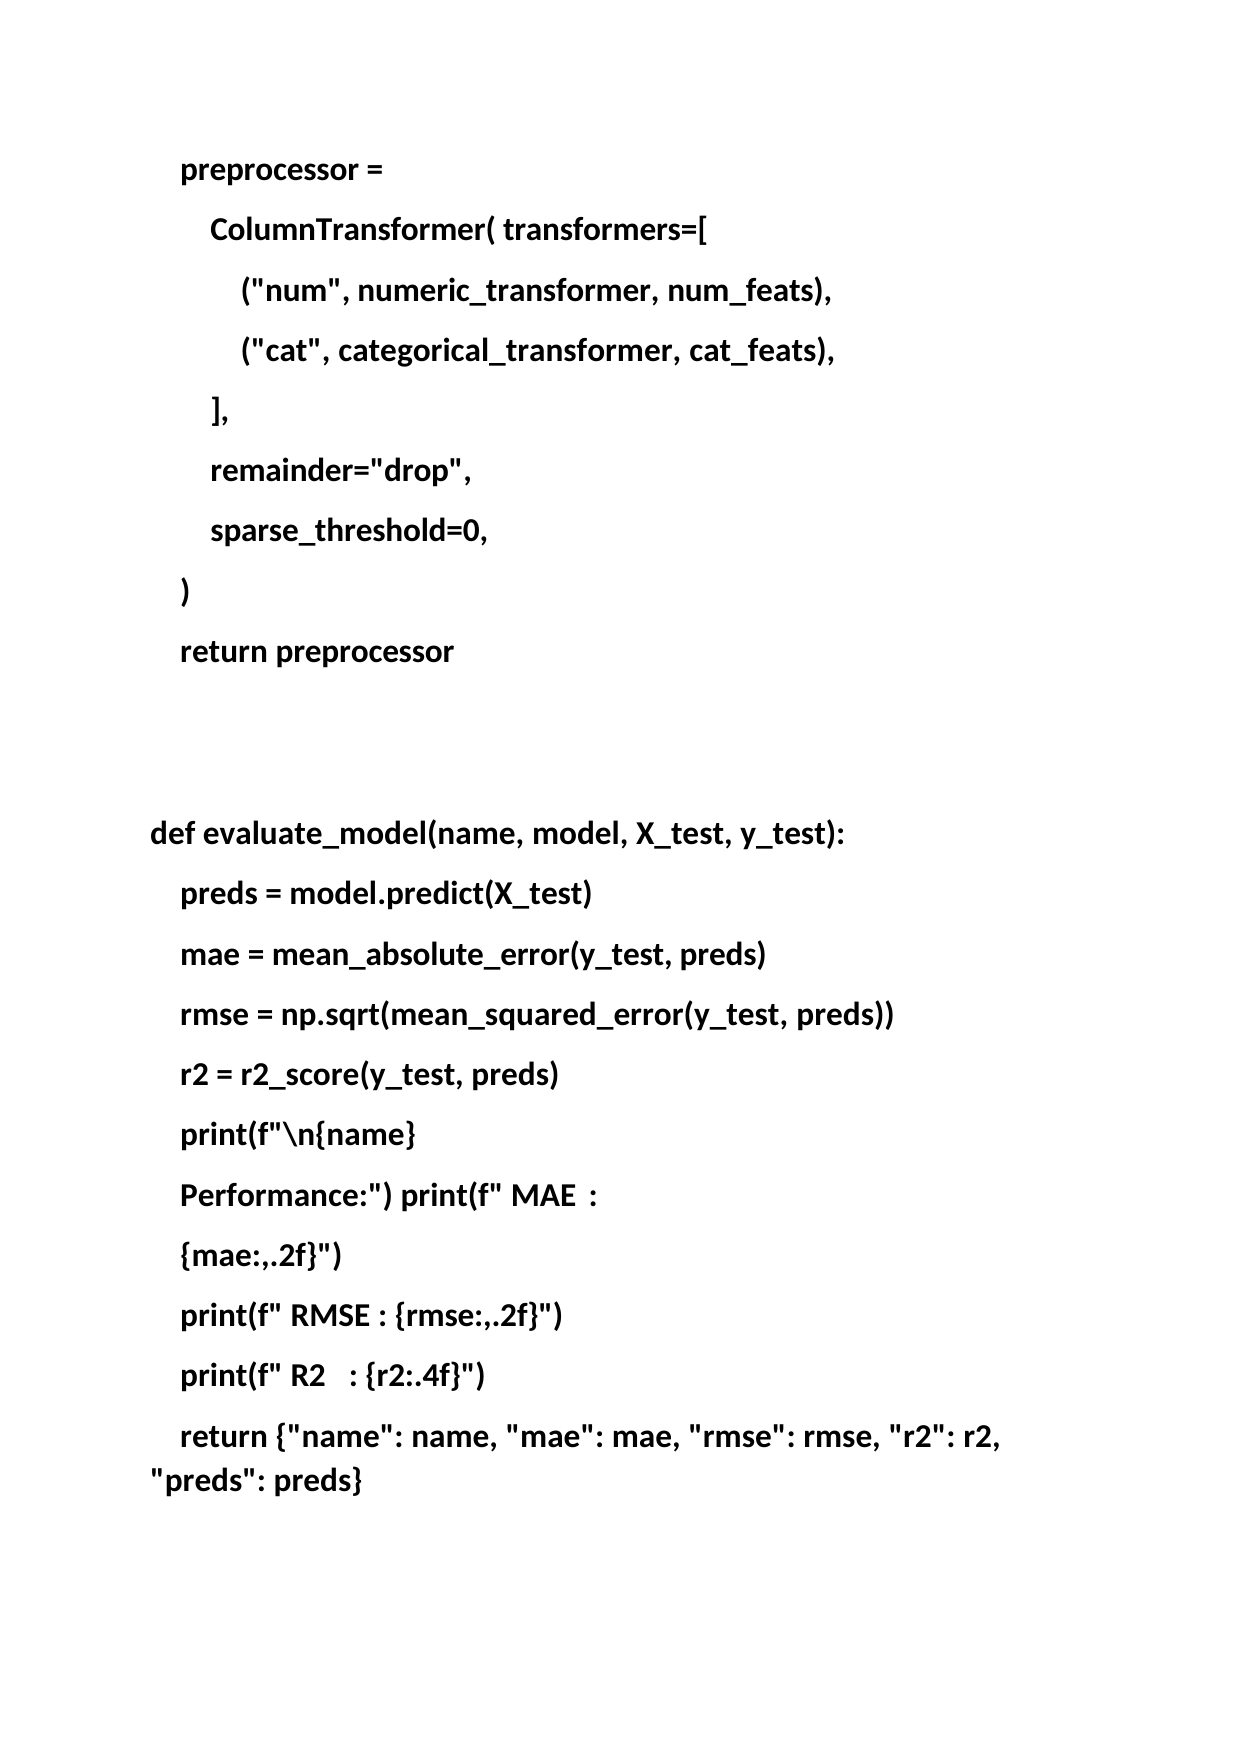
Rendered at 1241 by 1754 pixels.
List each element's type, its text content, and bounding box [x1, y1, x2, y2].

text def evaluate_model(name, model, X_test, y_test): preds = model.predict(X_test) [150, 812, 910, 913]
text preprocessor = ColumnTransformer( transformers=[ [180, 148, 727, 249]
text ], [210, 389, 1107, 429]
text mae = mean_absolute_error(y_test, preds) [180, 932, 1107, 973]
text print(f" RMSE : {rmse:,.2f}") [180, 1294, 1107, 1335]
text print(f" R2 : {r2:.4f}") [180, 1354, 1107, 1395]
text ) [180, 570, 1107, 610]
text print(f"\n{name} Performance:") print(f" MAE : {mae:,.2f}") [180, 1113, 637, 1274]
text return {"name": name, "mae": mae, "rmse": rmse, "r2": r2, "preds": preds} [150, 1415, 1107, 1499]
text return preprocessor [180, 630, 1107, 671]
text remainder="drop", sparse_threshold=0, [210, 449, 727, 550]
text ("num", numeric_transformer, num_feats), ("cat", categorical_transformer, cat_feats), [240, 269, 910, 369]
text rmse = np.sqrt(mean_squared_error(y_test, preds)) r2 = r2_score(y_test, preds) [180, 993, 910, 1094]
